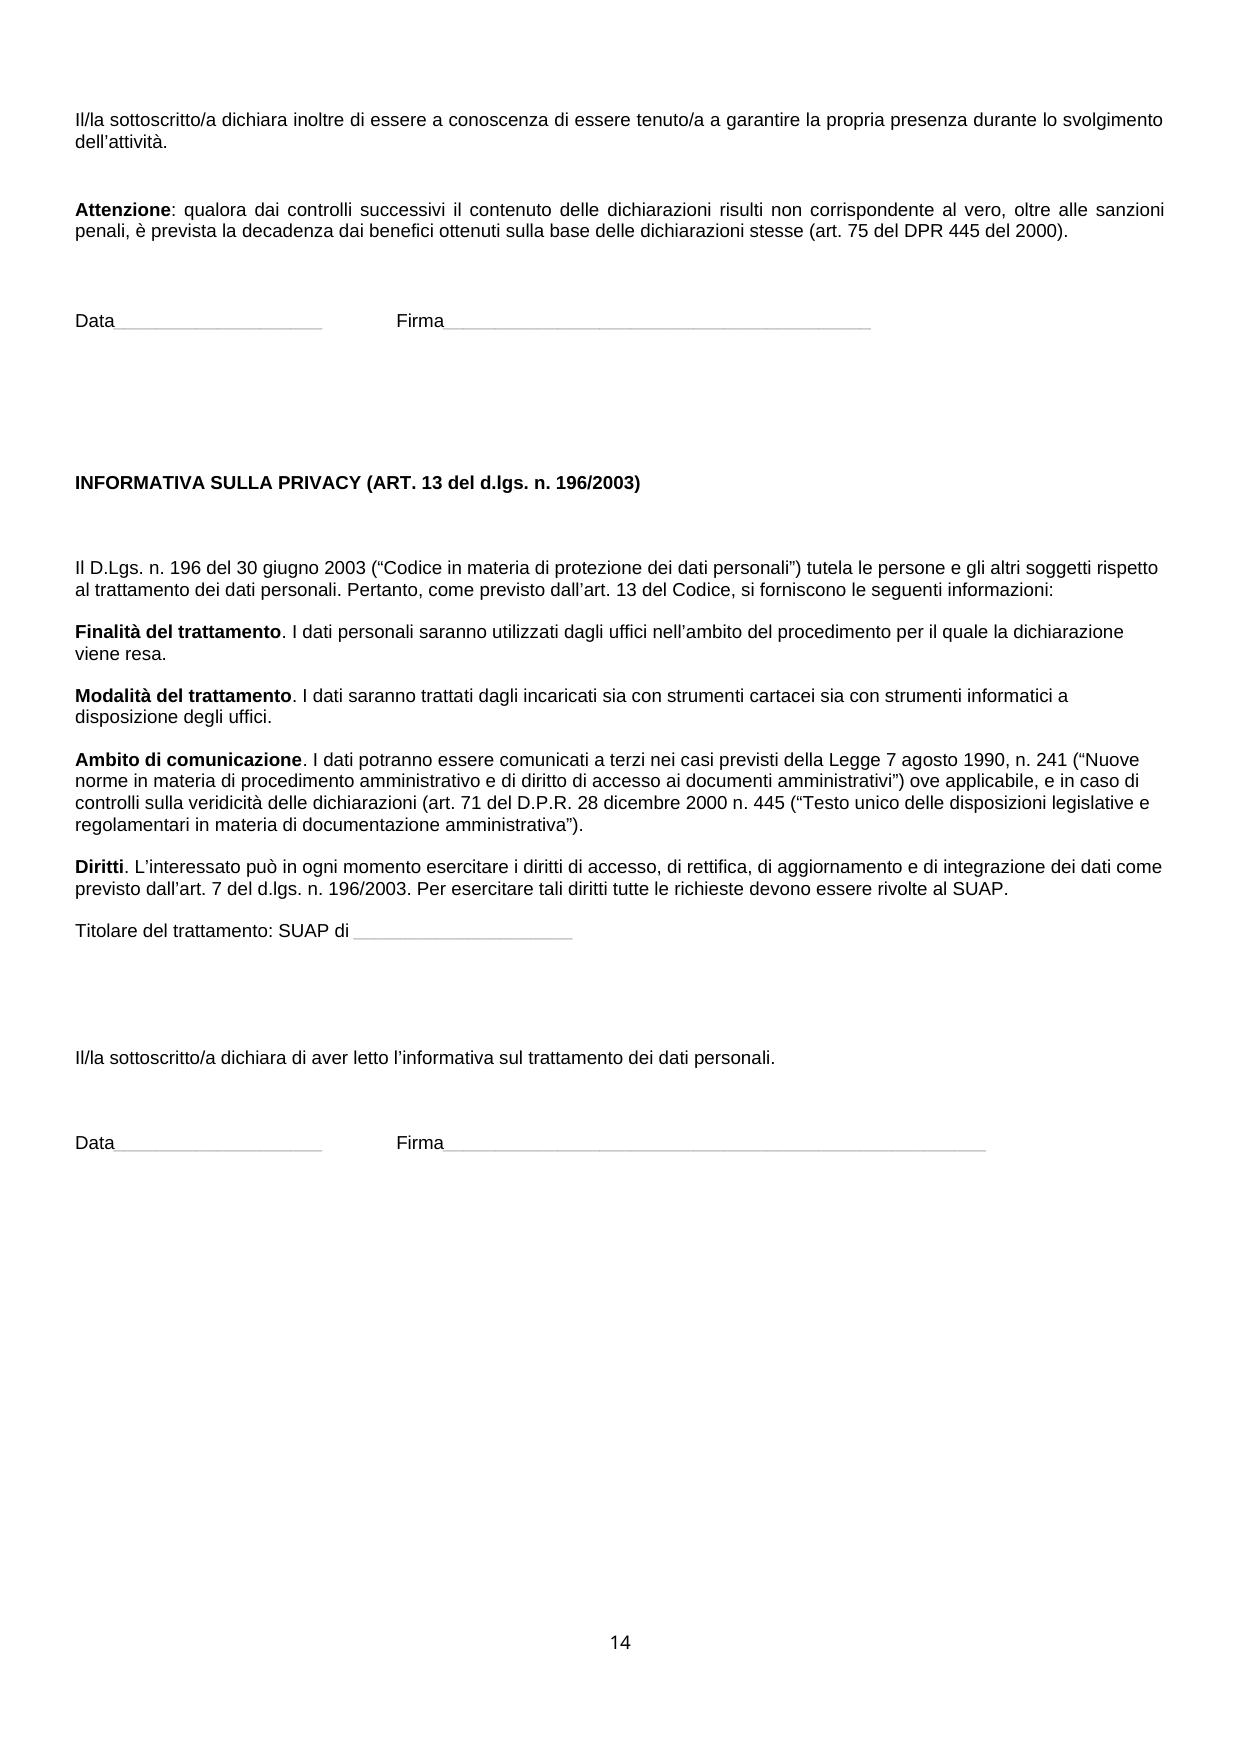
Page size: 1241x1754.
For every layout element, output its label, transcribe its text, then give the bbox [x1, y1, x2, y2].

text Titolare del trattamento: SUAP di _____________________ [75, 920, 1165, 941]
text Finalità del trattamento. I dati personali saranno utilizzati dagli uffici nell’ambito del procedimento per il quale la dichiarazione viene resa. [75, 621, 1165, 664]
text Attenzione: qualora dai controlli successivi il contenuto delle dichiarazioni risulti non corrispondente al vero, oltre alle sanzioni penali, è prevista la decadenza dai benefici ottenuti sulla base delle dichiarazioni stesse (art. 75 del DPR 445 del 2000). [75, 199, 1165, 242]
text Data____________________ Firma____________________________________________________ [75, 1132, 1165, 1153]
text Il D.Lgs. n. 196 del 30 giugno 2003 (“Codice in materia di protezione dei dati personali”) tutela le persone e gli altri soggetti rispetto al trattamento dei dati personali. Pertanto, come previsto dall’art. 13 del Codice, si forniscono le seguenti informazioni: [75, 557, 1165, 600]
text INFORMATIVA SULLA PRIVACY (ART. 13 del d.lgs. n. 196/2003) [75, 472, 1165, 493]
text Diritti. L’interessato può in ogni momento esercitare i diritti di accesso, di rettifica, di aggiornamento e di integrazione dei dati come previsto dall’art. 7 del d.lgs. n. 196/2003. Per esercitare tali diritti tutte le richieste devono essere rivolte al SUAP. [75, 856, 1165, 899]
text Ambito di comunicazione. I dati potranno essere comunicati a terzi nei casi previsti della Legge 7 agosto 1990, n. 241 (“Nuove norme in materia di procedimento amministrativo e di diritto di accesso ai documenti amministrativi”) ove applicabile, e in caso di controlli sulla veridicità delle dichiarazioni (art. 71 del D.P.R. 28 dicembre 2000 n. 445 (“Testo unico delle disposizioni legislative e regolamentari in materia di documentazione amministrativa”). [75, 749, 1165, 835]
text Modalità del trattamento. I dati saranno trattati dagli incaricati sia con strumenti cartacei sia con strumenti informatici a disposizione degli uffici. [75, 685, 1165, 728]
text Il/la sottoscritto/a dichiara di aver letto l’informativa sul trattamento dei dati personali. [75, 1047, 1165, 1068]
text Data____________________ Firma_________________________________________ [75, 310, 1165, 332]
text Il/la sottoscritto/a dichiara inoltre di essere a conoscenza di essere tenuto/a a garantire la propria presenza durante lo svolgimento dell’attività. [75, 109, 1165, 152]
